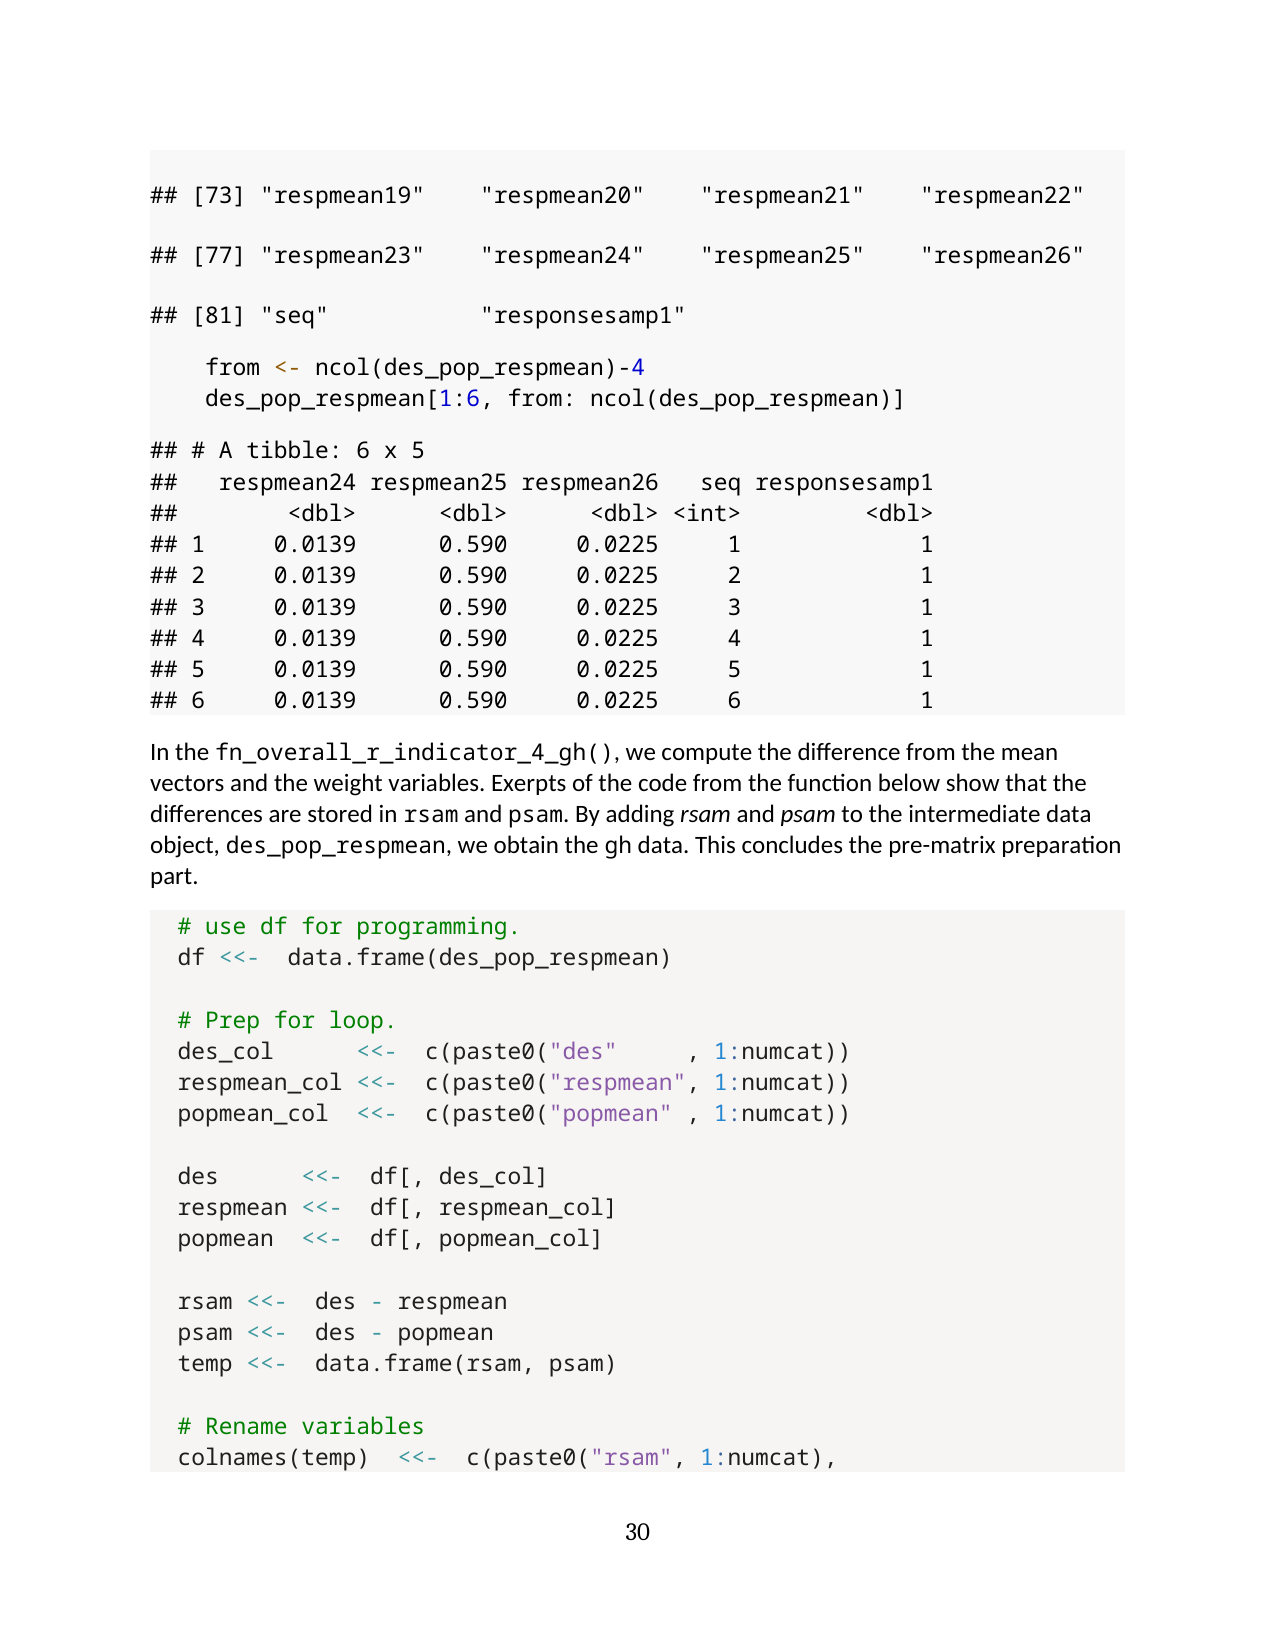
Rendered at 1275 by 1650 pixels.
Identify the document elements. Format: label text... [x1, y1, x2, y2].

text respmean_col <<- c(paste0("respmean", 1:numcat)) [150, 1066, 1125, 1097]
text from <- ncol(des_pop_respmean)-4 des_pop_respmean[1:6, from: ncol(des_pop_respmean)] [645, 351, 1125, 413]
text ## # A tibble: 6 x 5 ## respmean24 respmean25 respmean26 seq responsesamp1 ## <dbl> <dbl> <dbl> <int> <dbl> ## 1 0.0139 0.590 0.0225 1 1 ## 2 0.0139 0.590 0.0225 2 1 ## 3 0.0139 0.590 0.0225 3 1 ## 4 0.0139 0.590 0.0225 4 1 ## 5 0.0139 0.590 0.0225 5 1 ## 6 0.0139 0.590 0.0225 6 1 [150, 434, 1125, 715]
text des_col <<- c(paste0("des" , 1:numcat)) [150, 1035, 1125, 1066]
text respmean <<- df[, respmean_col] [150, 1191, 1125, 1222]
text df <<- data.frame(des_pop_respmean) [150, 941, 1125, 972]
text popmean_col <<- c(paste0("popmean" , 1:numcat)) [150, 1097, 1125, 1128]
text In the fn_overall_r_indicator_4_gh(), we compute the difference from the mean vectors and the weight variables. Exerpts of the code from the function below show that the differences are stored in rsam and psam. By adding rsam and psam to the intermediate data object, des_pop_respmean, we obtain the gh data. This concludes the pre-matrix preparation part. [150, 736, 1125, 891]
text # use df for programming. [150, 910, 1125, 941]
text rsam <<- des - respmean [150, 1285, 1125, 1316]
text psam <<- des - popmean [150, 1316, 1125, 1347]
text des <<- df[, des_col] [150, 1160, 1125, 1191]
text colnames(temp) <<- c(paste0("rsam", 1:numcat), [150, 1441, 1125, 1472]
text # Prep for loop. [150, 1003, 1125, 1035]
text popmean <<- df[, popmean_col] [150, 1222, 1125, 1253]
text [150, 150, 1125, 330]
text temp <<- data.frame(rsam, psam) [150, 1347, 1125, 1378]
text # Rename variables [150, 1410, 1125, 1441]
